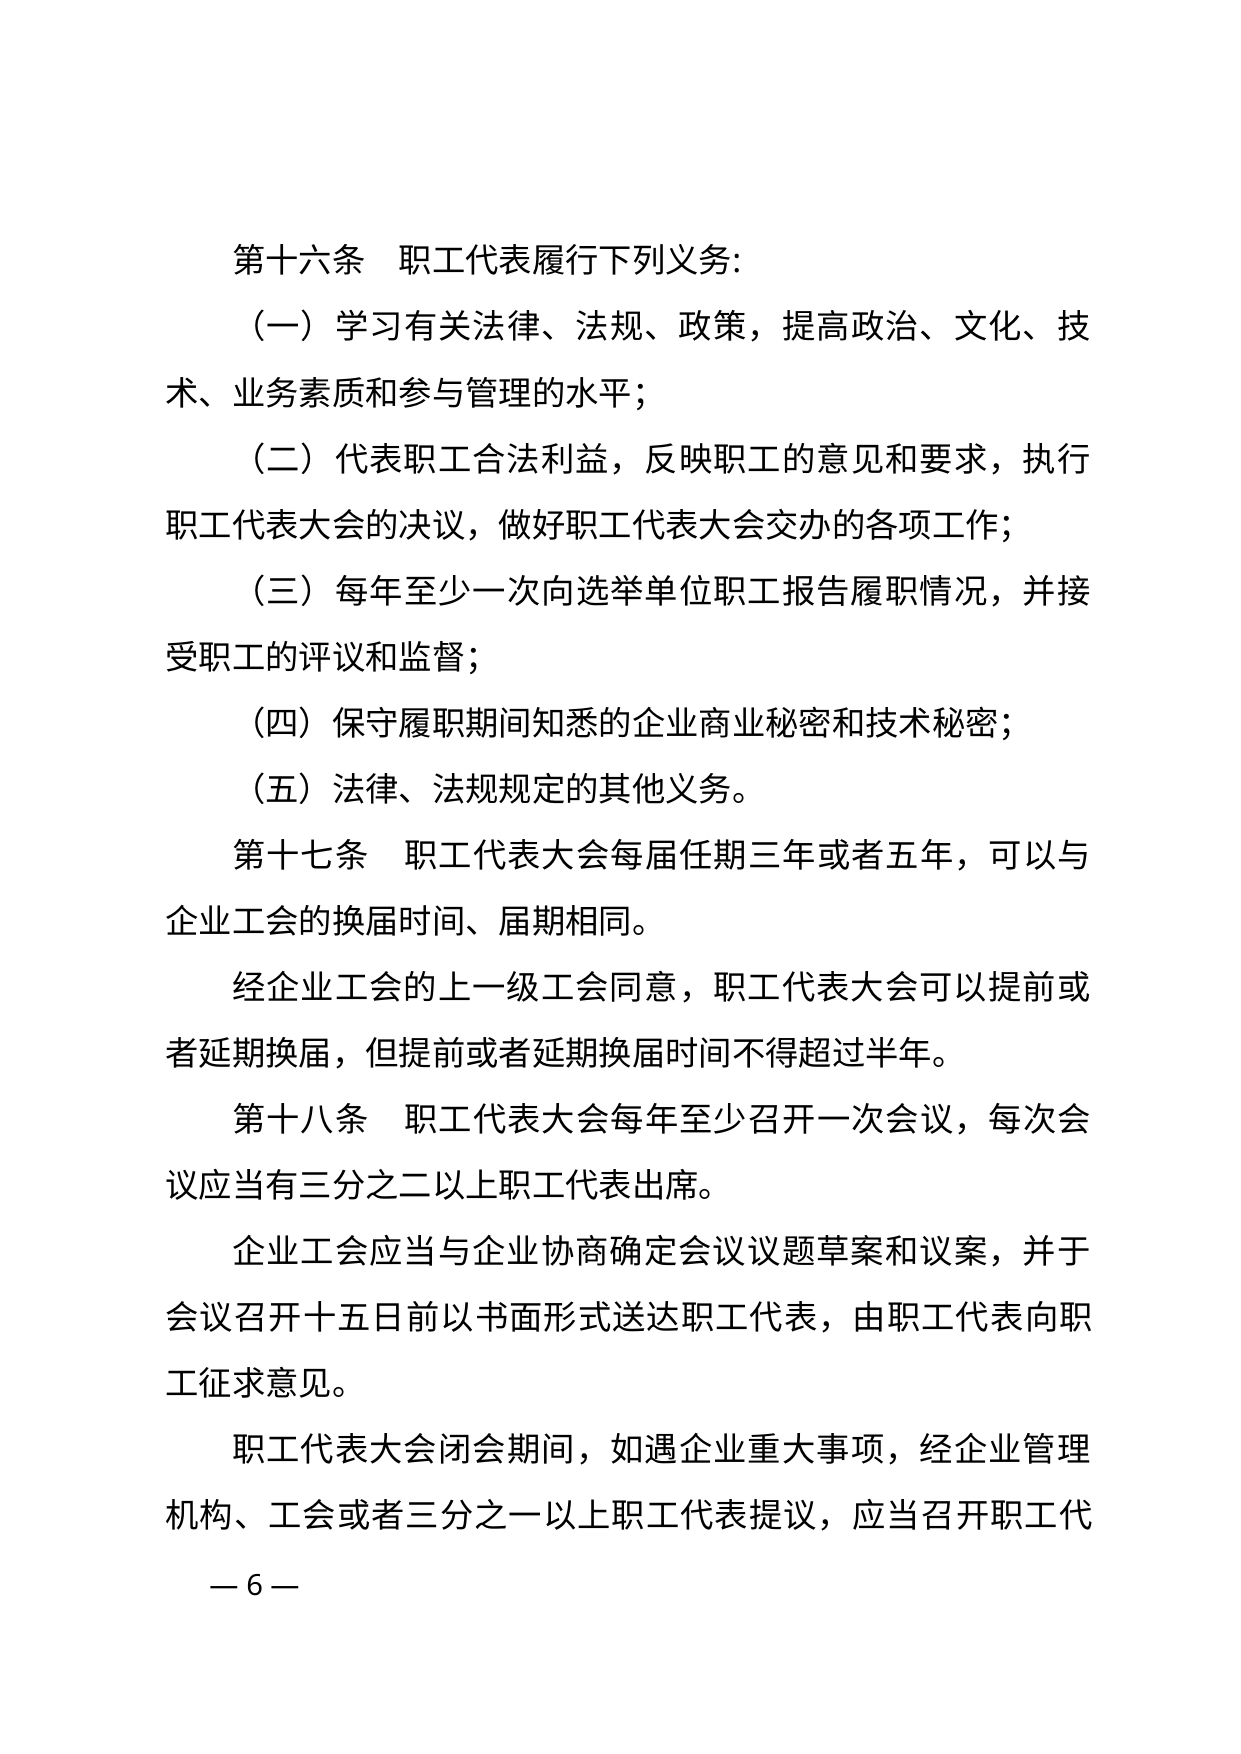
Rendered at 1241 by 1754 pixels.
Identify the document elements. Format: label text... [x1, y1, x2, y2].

text （一）学习有关法律、法规、政策，提高政治、文化、技术、业务素质和参与管理的水平； [165, 291, 1092, 423]
text （五）法律、法规规定的其他义务。 [165, 754, 1092, 820]
text 第十七条 职工代表大会每届任期三年或者五年，可以与企业工会的换届时间、届期相同。 [165, 820, 1092, 952]
text 第十八条 职工代表大会每年至少召开一次会议，每次会议应当有三分之二以上职工代表出席。 [165, 1084, 1092, 1216]
text （三）每年至少一次向选举单位职工报告履职情况，并接受职工的评议和监督； [165, 556, 1092, 688]
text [165, 1414, 1092, 1546]
text 企业工会应当与企业协商确定会议议题草案和议案，并于会议召开十五日前以书面形式送达职工代表，由职工代表向职工征求意见。 [165, 1216, 1092, 1414]
text （二）代表职工合法利益，反映职工的意见和要求，执行职工代表大会的决议，做好职工代表大会交办的各项工作； [165, 423, 1092, 556]
text 经企业工会的上一级工会同意，职工代表大会可以提前或者延期换届，但提前或者延期换届时间不得超过半年。 [165, 952, 1092, 1084]
text （四）保守履职期间知悉的企业商业秘密和技术秘密； [165, 688, 1092, 754]
text 第十六条 职工代表履行下列义务: [165, 225, 1092, 291]
